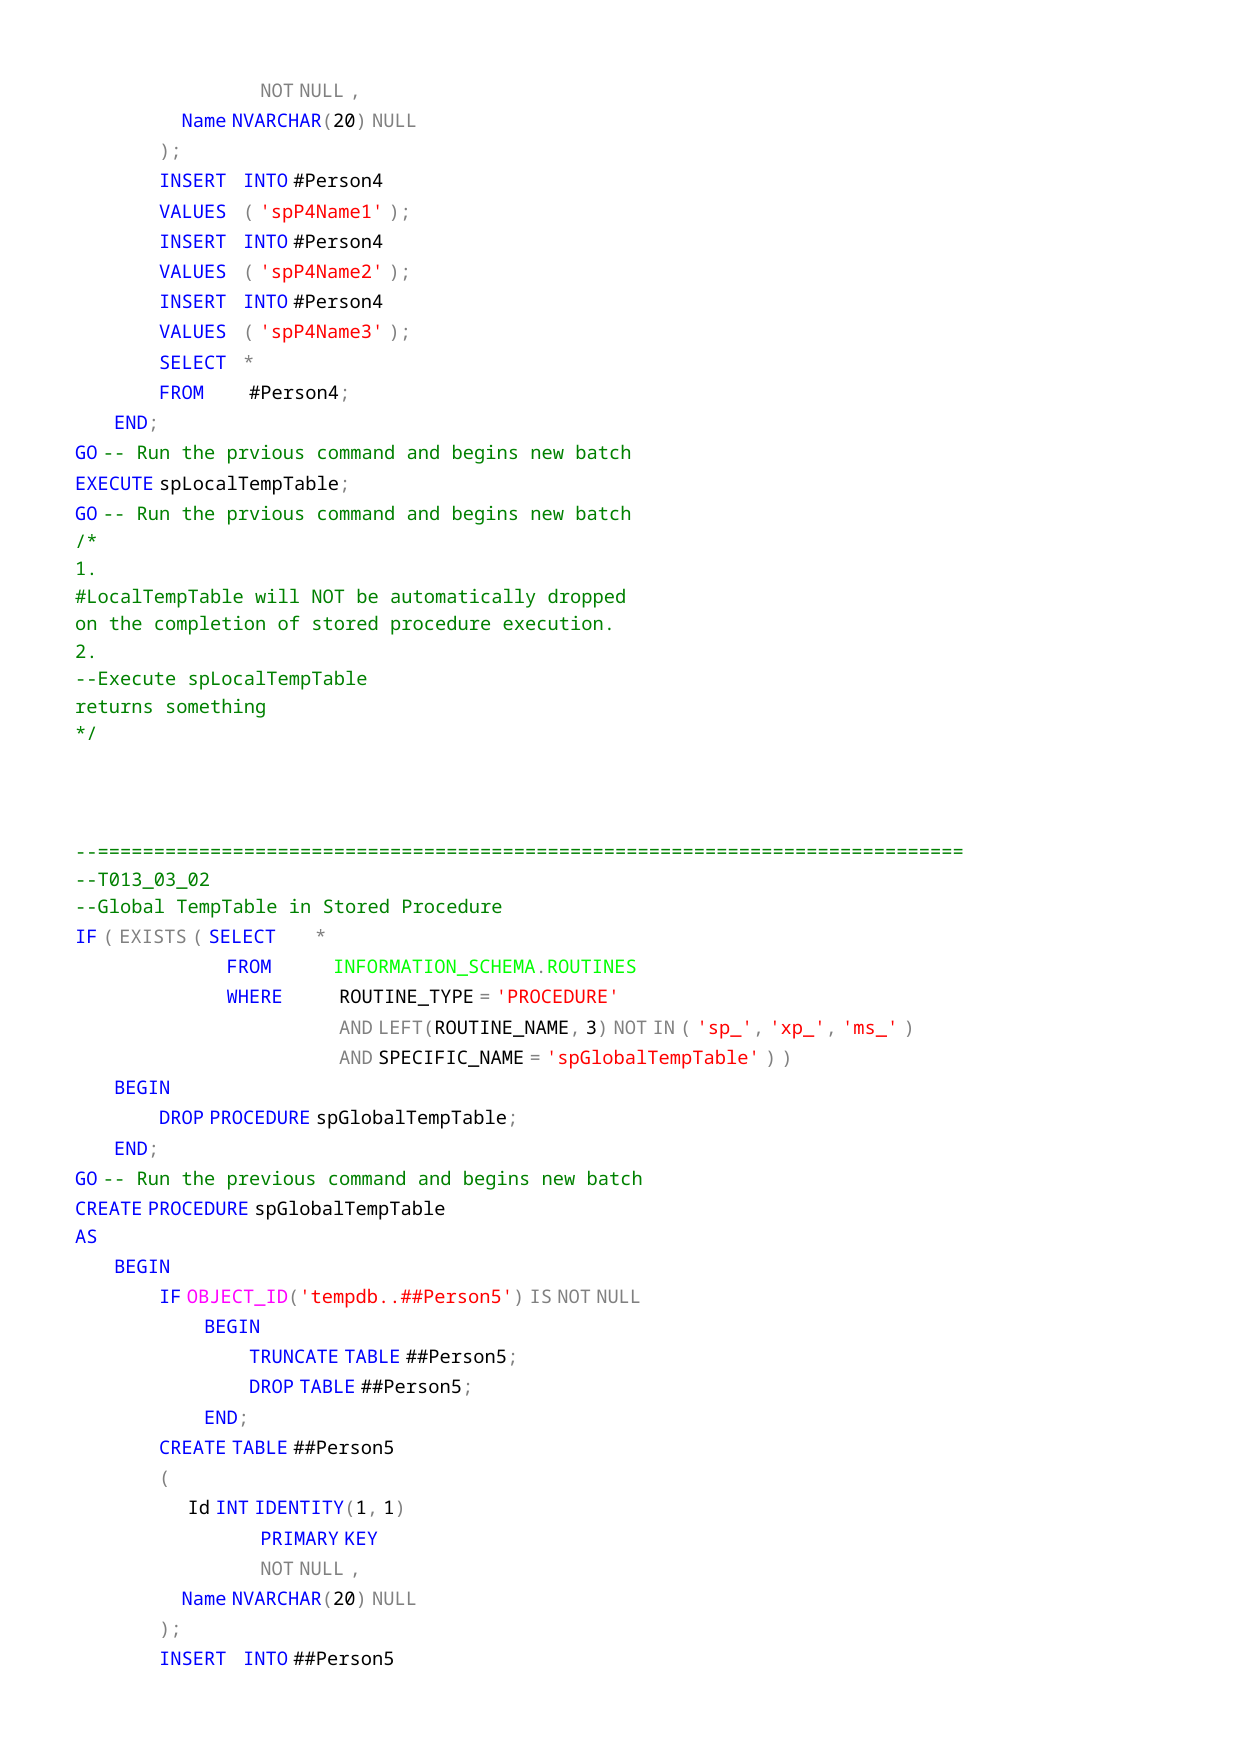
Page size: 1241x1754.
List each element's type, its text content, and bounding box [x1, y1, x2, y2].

text AND SPECIFIC_NAME = 'spGlobalTempTable' ) ) [75, 1042, 1165, 1070]
text Id INT IDENTITY(1, 1) [75, 1492, 1165, 1521]
text 1. [75, 556, 1165, 581]
text SELECT * [75, 347, 1165, 375]
text AS [75, 1223, 1165, 1249]
text TRUNCATE TABLE ##Person5; [75, 1341, 1165, 1369]
text WHERE ROUTINE_TYPE = 'PROCEDURE' [75, 982, 1165, 1010]
text BEGIN [75, 1311, 1165, 1339]
text */ [75, 721, 1165, 746]
text --T013_03_02 [75, 866, 1165, 892]
text VALUES ( 'spP4Name3' ); [75, 317, 1165, 345]
text BEGIN [75, 1251, 1165, 1279]
text END; [75, 1402, 1165, 1430]
text AND LEFT(ROUTINE_NAME, 3) NOT IN ( 'sp_', 'xp_', 'ms_' ) [75, 1012, 1165, 1040]
text IF OBJECT_ID('tempdb..##Person5') IS NOT NULL [75, 1281, 1165, 1309]
text BEGIN [75, 1072, 1165, 1100]
text #LocalTempTable will NOT be automatically dropped [75, 583, 1165, 609]
text GO -- Run the prvious command and begins new batch [75, 498, 1165, 526]
text ( [75, 1462, 1165, 1490]
text IF ( EXISTS ( SELECT * [75, 921, 1165, 949]
text --============================================================================= [75, 839, 1165, 864]
text GO -- Run the previous command and begins new batch [75, 1163, 1165, 1191]
text VALUES ( 'spP4Name1' ); [75, 196, 1165, 224]
text on the completion of stored procedure execution. [75, 611, 1165, 636]
text INSERT INTO #Person4 [75, 166, 1165, 194]
text CREATE TABLE ##Person5 [75, 1432, 1165, 1460]
text END; [75, 1133, 1165, 1161]
text 2. [75, 638, 1165, 664]
text ); [75, 135, 1165, 163]
text INSERT INTO #Person4 [75, 226, 1165, 254]
text NOT NULL , [75, 75, 1165, 103]
text ); [75, 1613, 1165, 1641]
text GO -- Run the prvious command and begins new batch [75, 437, 1165, 466]
text --Execute spLocalTempTable [75, 666, 1165, 691]
text FROM INFORMATION_SCHEMA.ROUTINES [75, 951, 1165, 979]
text INSERT INTO #Person4 [75, 286, 1165, 314]
text VALUES ( 'spP4Name2' ); [75, 256, 1165, 284]
text returns something [75, 693, 1165, 719]
text PRIMARY KEY [75, 1523, 1165, 1551]
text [75, 1643, 1165, 1672]
text DROP TABLE ##Person5; [75, 1372, 1165, 1400]
text DROP PROCEDURE spGlobalTempTable; [75, 1102, 1165, 1131]
text /* [75, 528, 1165, 554]
text Name NVARCHAR(20) NULL [75, 1583, 1165, 1611]
text FROM #Person4; [75, 377, 1165, 405]
text --Global TempTable in Stored Procedure [75, 894, 1165, 919]
text EXECUTE spLocalTempTable; [75, 468, 1165, 496]
text Name NVARCHAR(20) NULL [75, 105, 1165, 133]
text NOT NULL , [75, 1553, 1165, 1581]
text CREATE PROCEDURE spGlobalTempTable [75, 1193, 1165, 1221]
text END; [75, 407, 1165, 435]
